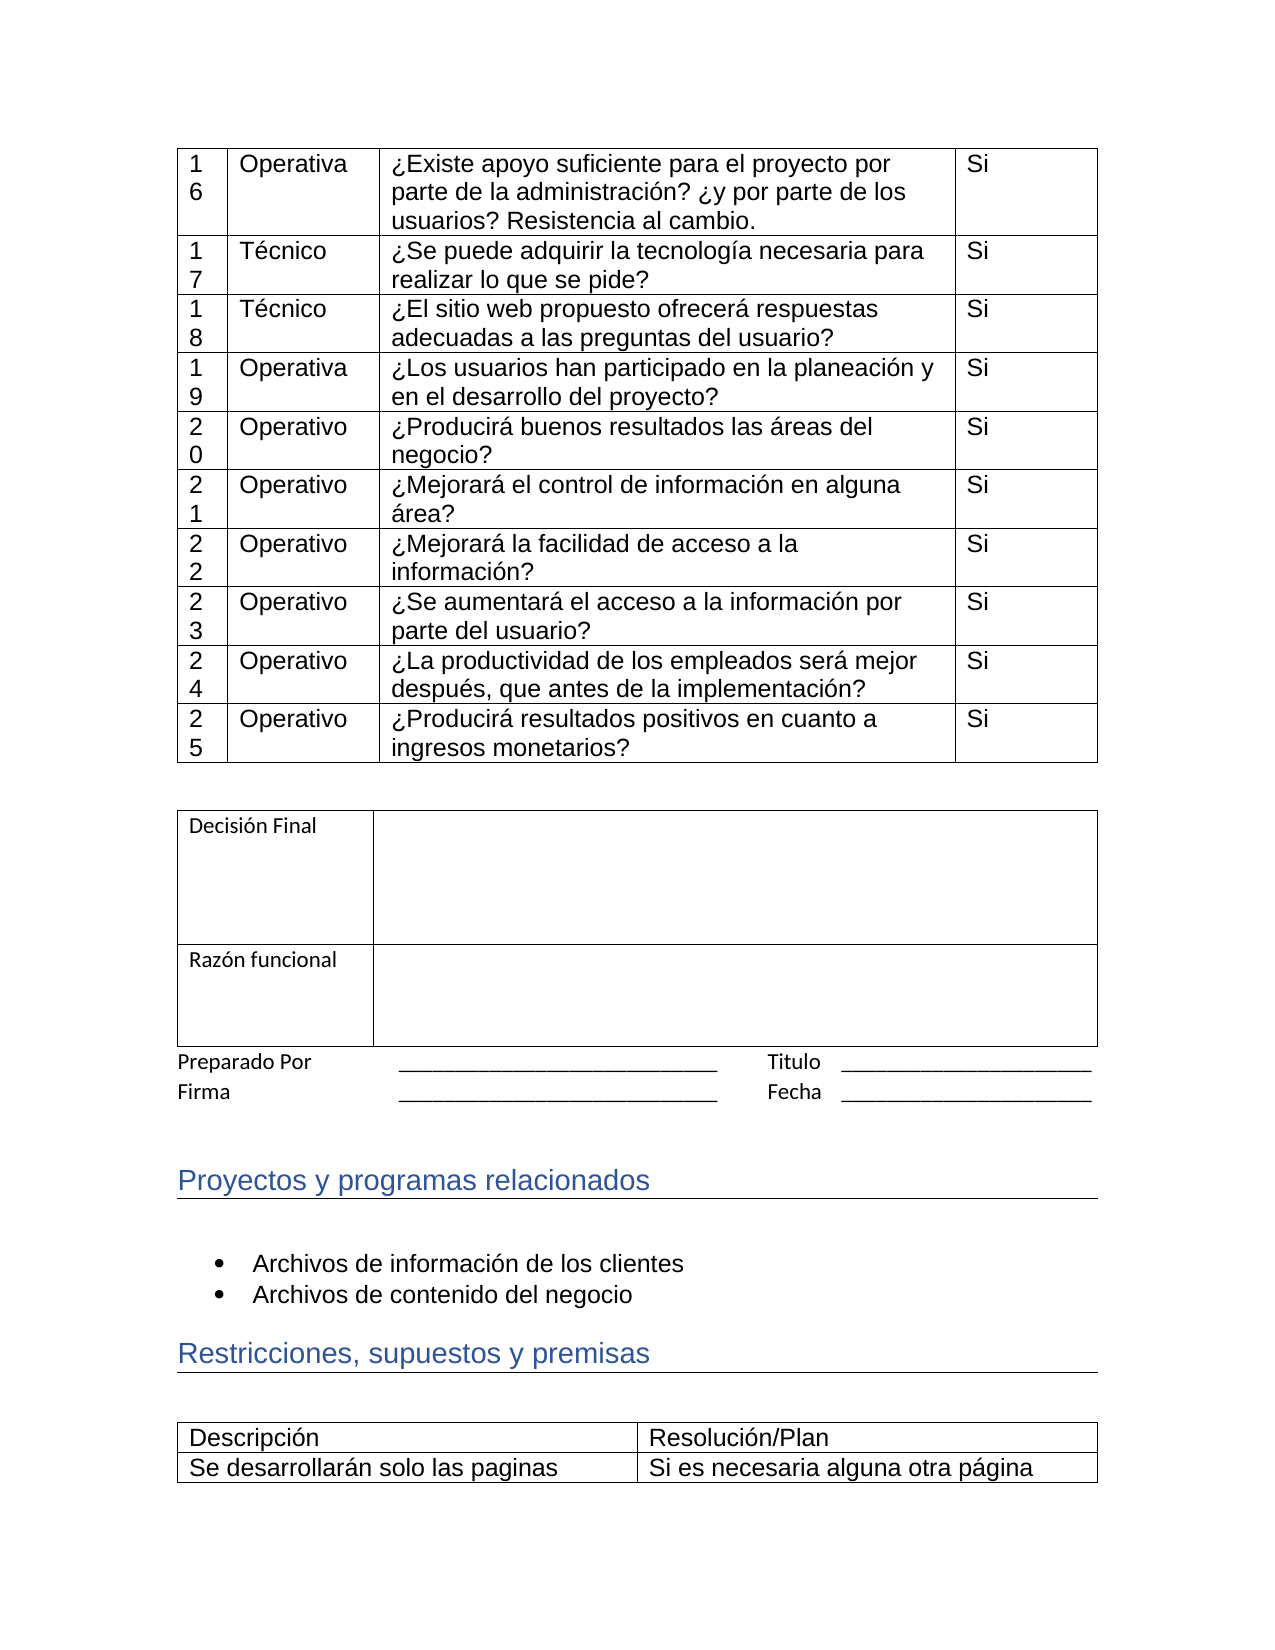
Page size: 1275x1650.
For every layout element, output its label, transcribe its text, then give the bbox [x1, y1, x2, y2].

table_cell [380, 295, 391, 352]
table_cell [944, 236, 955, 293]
text Preparado Por ____________________________ Titulo ______________________ Firma ____________________________ Fecha ______________________ [177, 1047, 1098, 1135]
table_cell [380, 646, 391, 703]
table_header Resolución/Plan [638, 1423, 1097, 1452]
table_cell 24 [178, 646, 227, 703]
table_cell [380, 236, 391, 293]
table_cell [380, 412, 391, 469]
table_cell Si [956, 149, 1097, 235]
table_cell 21 [178, 470, 227, 528]
list Archivos de información de los clientes [215, 1249, 1098, 1277]
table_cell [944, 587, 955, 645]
table_cell Operativo [228, 470, 379, 528]
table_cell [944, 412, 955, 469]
table_cell Operativo [228, 704, 379, 762]
table_cell Operativa [228, 353, 379, 411]
table_cell Operativo [228, 646, 379, 703]
table_cell Si [956, 529, 1097, 586]
table_cell Si [956, 587, 1097, 645]
table_cell Si [956, 704, 1097, 762]
table_cell Si [956, 412, 1097, 469]
list Archivos de contenido del negocio [215, 1280, 1098, 1309]
table_cell Si [956, 646, 1097, 703]
table_cell 18 [178, 295, 227, 352]
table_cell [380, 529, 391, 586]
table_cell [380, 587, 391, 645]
table_cell 17 [178, 236, 227, 293]
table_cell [638, 1453, 1097, 1482]
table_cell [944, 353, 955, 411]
table_cell Si [956, 470, 1097, 528]
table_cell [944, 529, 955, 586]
table_cell Razón funcional [178, 945, 373, 1046]
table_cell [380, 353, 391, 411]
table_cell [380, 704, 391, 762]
table_cell [374, 945, 1097, 1046]
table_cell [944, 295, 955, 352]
subtitle Proyectos y programas relacionados [177, 1162, 1098, 1198]
table_cell Si [956, 236, 1097, 293]
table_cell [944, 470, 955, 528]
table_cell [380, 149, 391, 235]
table_cell Operativa [228, 149, 379, 235]
table_cell 22 [178, 529, 227, 586]
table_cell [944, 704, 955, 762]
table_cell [178, 1453, 637, 1482]
table_header [374, 811, 1097, 944]
table_cell 23 [178, 587, 227, 645]
table_cell Operativo [228, 529, 379, 586]
table_header Descripción [178, 1423, 637, 1452]
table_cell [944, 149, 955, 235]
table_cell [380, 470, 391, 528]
table_cell Operativo [228, 587, 379, 645]
table_cell Técnico [228, 236, 379, 293]
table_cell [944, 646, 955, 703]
table_cell Si [956, 353, 1097, 411]
table_header Decisión Final [178, 811, 373, 944]
table_cell 16 [178, 149, 227, 235]
table_cell 20 [178, 412, 227, 469]
table_cell 19 [178, 353, 227, 411]
table_cell Operativo [228, 412, 379, 469]
subtitle Restricciones, supuestos y premisas [177, 1336, 1098, 1372]
table_cell Si [956, 295, 1097, 352]
table_cell 25 [178, 704, 227, 762]
table_cell Técnico [228, 295, 379, 352]
